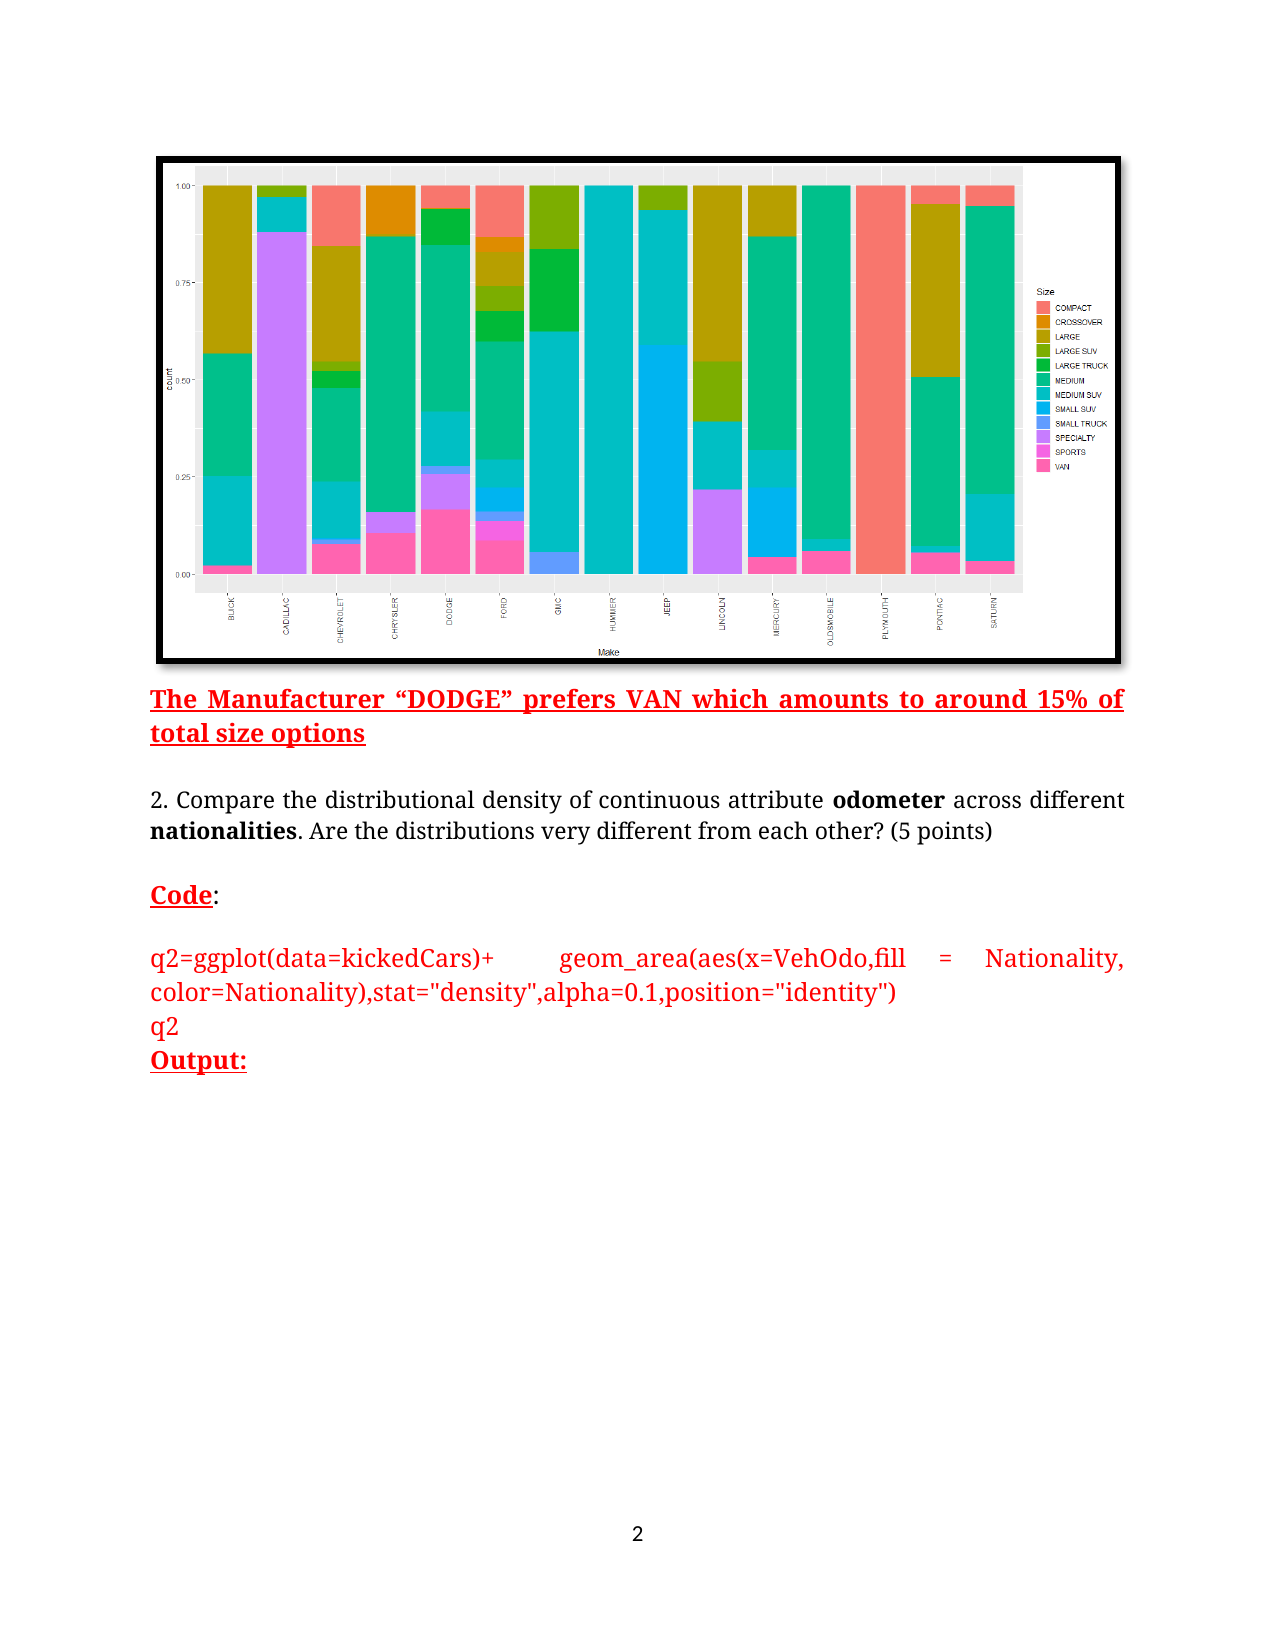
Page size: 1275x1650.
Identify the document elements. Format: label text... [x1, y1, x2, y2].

text Output: [150, 1043, 1125, 1077]
text The Manufacturer “DODGE” prefers VAN which amounts to around 15% of total size options [150, 681, 1125, 749]
text q2 [150, 1009, 1125, 1043]
text q2=ggplot(data=kickedCars)+ geom_area(aes(x=VehOdo,fill = Nationality, color=Nationality),stat="density",alpha=0.1,position="identity") [150, 941, 1125, 1009]
text Code: [150, 877, 1125, 911]
picture [163, 163, 1115, 658]
text 2. Compare the distributional density of continuous attribute odometer across different nationalities. Are the distributions very different from each other? (5 points) [150, 784, 1125, 846]
